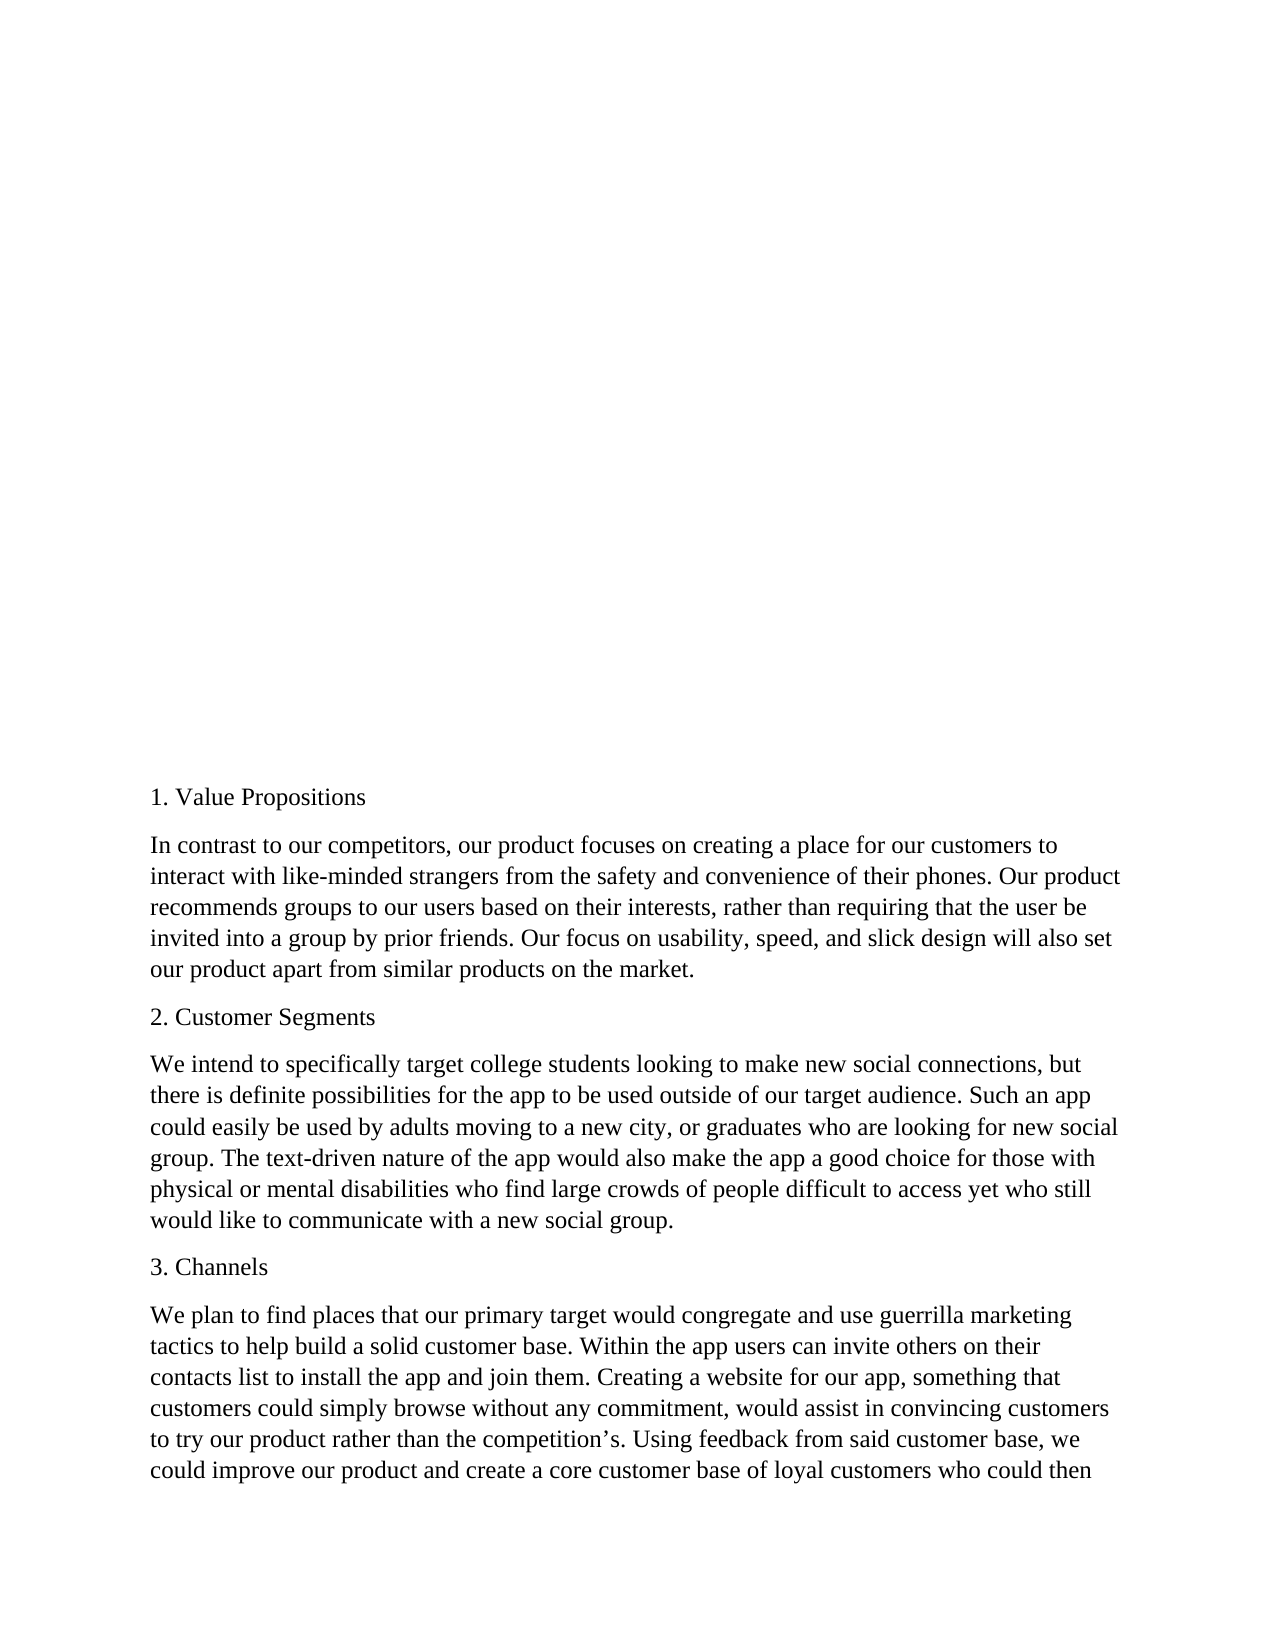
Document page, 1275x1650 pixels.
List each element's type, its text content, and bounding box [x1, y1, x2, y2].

text We intend to specifically target college students looking to make new social connections, but there is definite possibilities for the app to be used outside of our target audience. Such an app could easily be used by adults moving to a new city, or graduates who are looking for new social group. The text-driven nature of the app would also make the app a good choice for those with physical or mental disabilities who find large crowds of people difficult to access yet who still would like to communicate with a new social group. [150, 1049, 1125, 1233]
text In contrast to our competitors, our product focuses on creating a place for our customers to interact with like-minded strangers from the safety and convenience of their phones. Our product recommends groups to our users based on their interests, rather than requiring that the user be invited into a group by prior friends. Our focus on usability, speed, and slick design will also set our product apart from similar products on the market. [150, 830, 1125, 983]
text 1. Value Propositions [150, 782, 1125, 811]
text 2. Customer Segments [150, 1002, 1125, 1031]
text 3. Channels [150, 1252, 1125, 1281]
